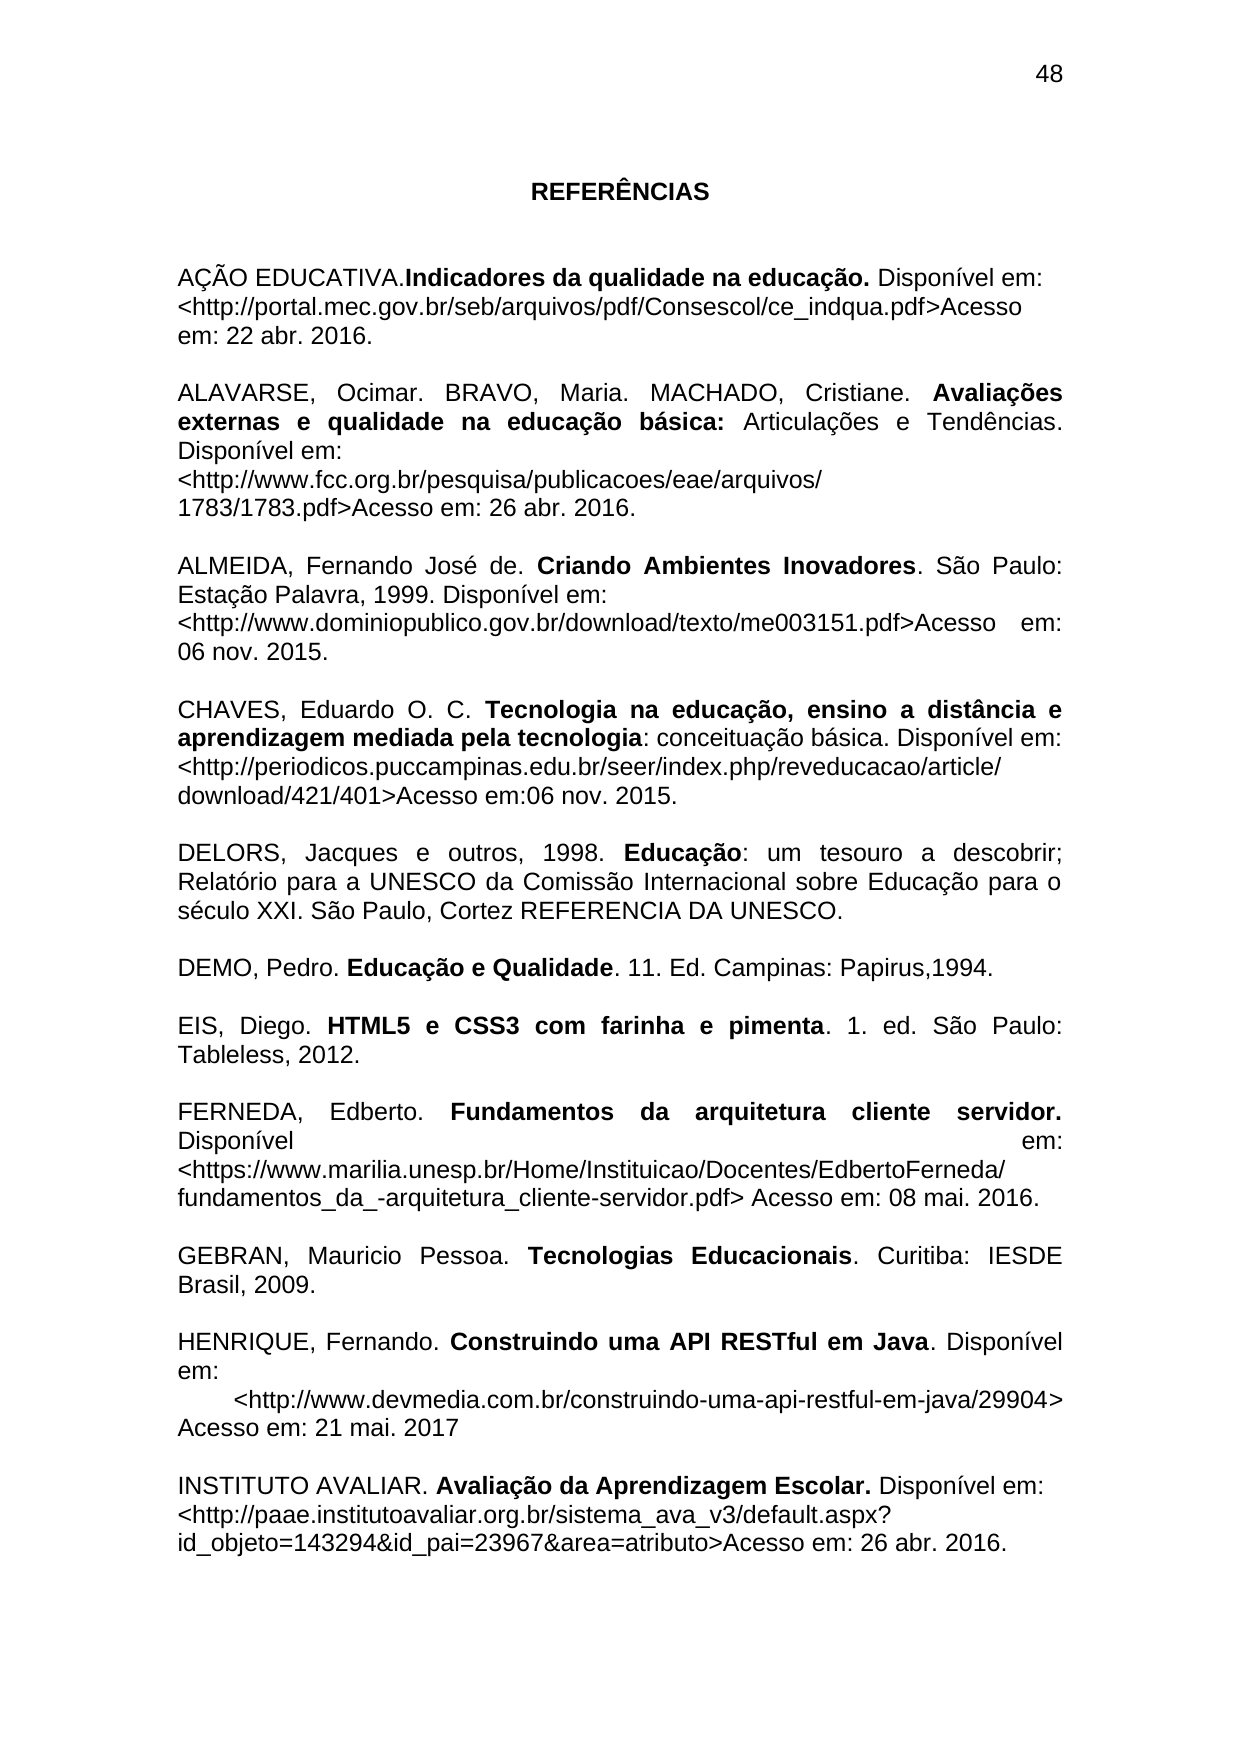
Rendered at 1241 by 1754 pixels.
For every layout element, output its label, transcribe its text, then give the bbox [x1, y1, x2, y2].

text HENRIQUE, Fernando. Construindo uma API RESTful em Java. Disponível em: [177, 1327, 1063, 1385]
text ALAVARSE, Ocimar. BRAVO, Maria. MACHADO, Cristiane. Avaliações externas e qualidade na educação básica: Articulações e Tendências. Disponível em: [177, 378, 1063, 465]
text REFERÊNCIAS [177, 177, 1063, 206]
text <http://portal.mec.gov.br/seb/arquivos/pdf/Consescol/ce_indqua.pdf>Acesso em: 22 abr. 2016. [177, 292, 1063, 350]
text CHAVES, Eduardo O. C. Tecnologia na educação, ensino a distância e aprendizagem mediada pela tecnologia: conceituação básica. Disponível em: [177, 695, 1063, 752]
text GEBRAN, Mauricio Pessoa. Tecnologias Educacionais. Curitiba: IESDE Brasil, 2009. [177, 1241, 1063, 1298]
text <http://paae.institutoavaliar.org.br/sistema_ava_v3/default.aspx?id_objeto=143294&id_pai=23967&area=atributo>Acesso em: 26 abr. 2016. [177, 1500, 1063, 1557]
text <http://www.dominiopublico.gov.br/download/texto/me003151.pdf>Acesso em: 06 nov. 2015. [177, 608, 1063, 666]
text <http://www.devmedia.com.br/construindo-uma-api-restful-em-java/29904> Acesso em: 21 mai. 2017 [177, 1385, 1063, 1442]
text FERNEDA, Edberto. Fundamentos da arquitetura cliente servidor. Disponível em: <https://www.marilia.unesp.br/Home/Instituicao/Docentes/EdbertoFerneda/fundamentos_da_-arquitetura_cliente-servidor.pdf> Acesso em: 08 mai. 2016. [177, 1097, 1063, 1212]
text AÇÃO EDUCATIVA.Indicadores da qualidade na educação. Disponível em: [177, 263, 1063, 292]
text DEMO, Pedro. Educação e Qualidade. 11. Ed. Campinas: Papirus,1994. [177, 953, 1063, 982]
text INSTITUTO AVALIAR. Avaliação da Aprendizagem Escolar. Disponível em: [177, 1471, 1063, 1500]
text <http://www.fcc.org.br/pesquisa/publicacoes/eae/arquivos/1783/1783.pdf>Acesso em: 26 abr. 2016. [177, 465, 1063, 522]
text <http://periodicos.puccampinas.edu.br/seer/index.php/reveducacao/article/download/421/401>Acesso em:06 nov. 2015. [177, 752, 1063, 810]
text EIS, Diego. HTML5 e CSS3 com farinha e pimenta. 1. ed. São Paulo: Tableless, 2012. [177, 1011, 1063, 1068]
text DELORS, Jacques e outros, 1998. Educação: um tesouro a descobrir; Relatório para a UNESCO da Comissão Internacional sobre Educação para o século XXI. São Paulo, Cortez REFERENCIA DA UNESCO. [177, 838, 1063, 925]
text ALMEIDA, Fernando José de. Criando Ambientes Inovadores. São Paulo: Estação Palavra, 1999. Disponível em: [177, 551, 1063, 608]
